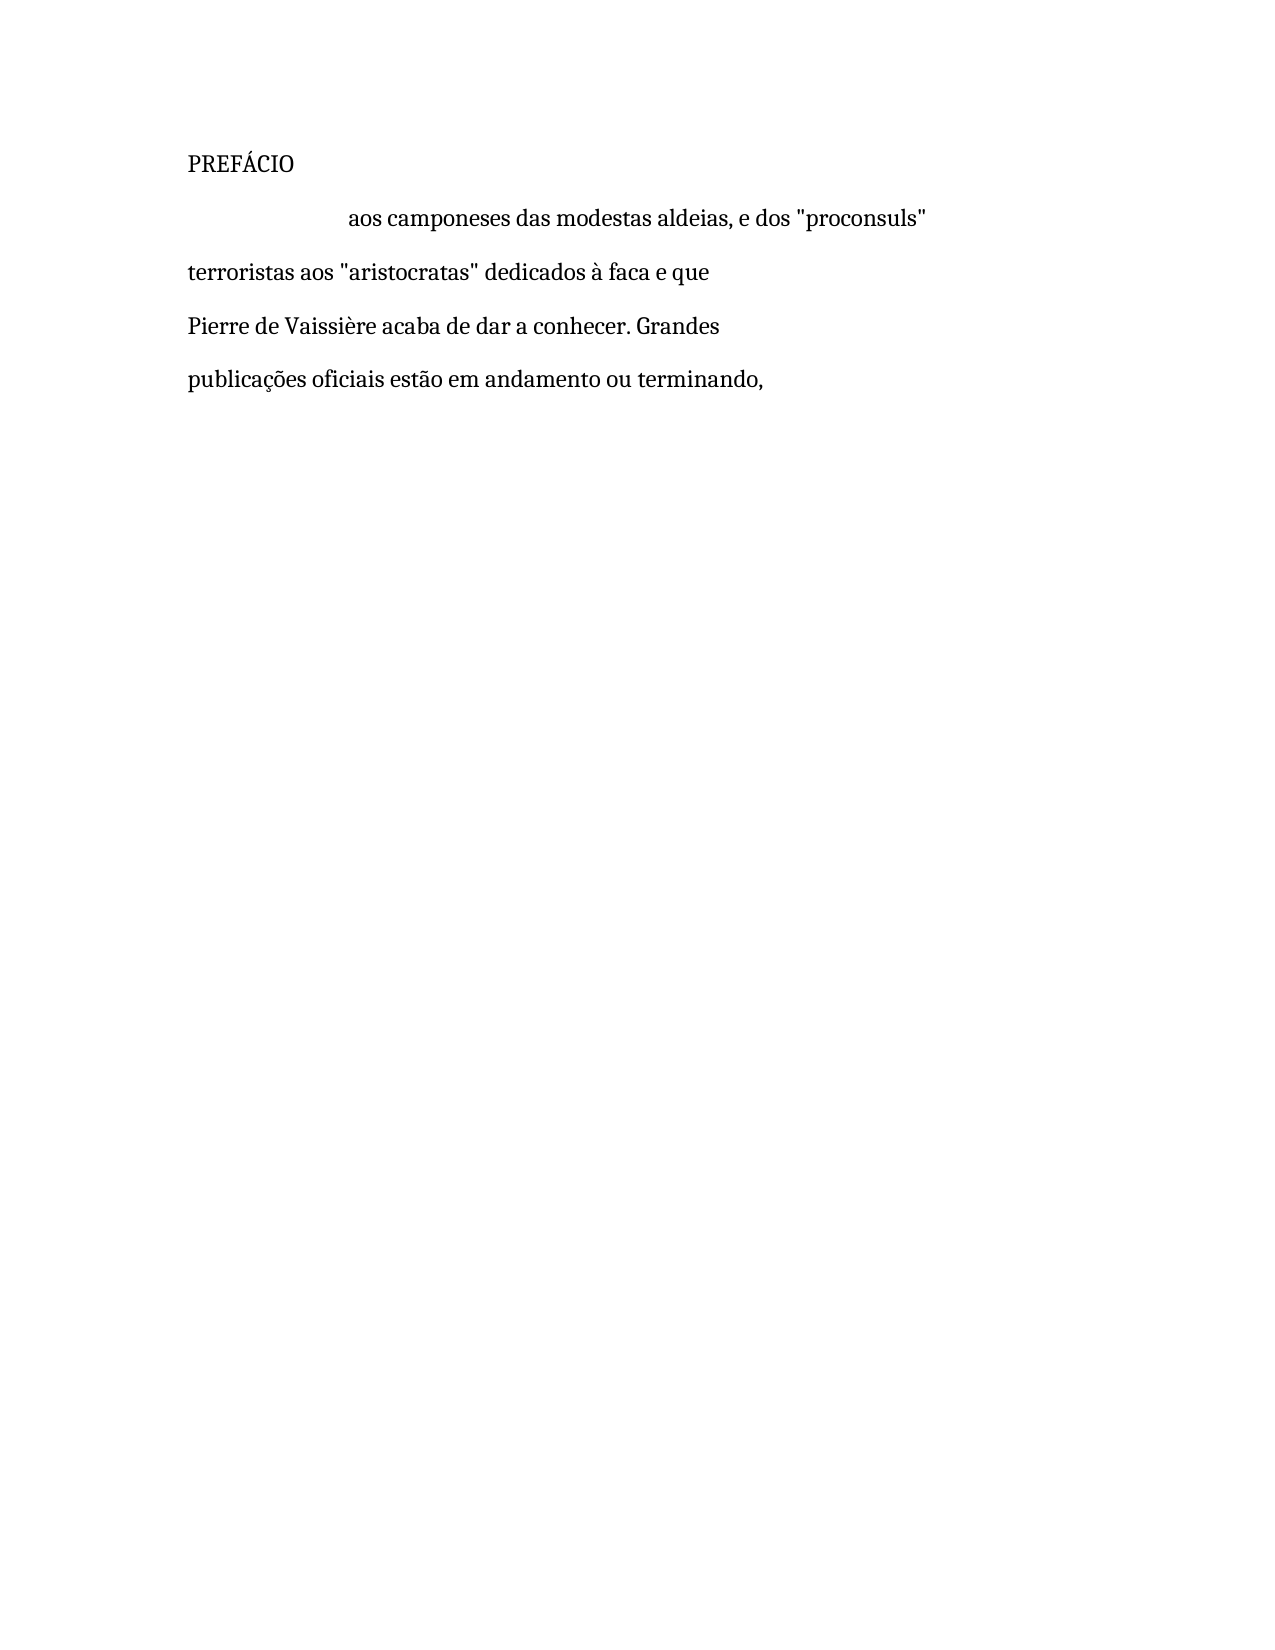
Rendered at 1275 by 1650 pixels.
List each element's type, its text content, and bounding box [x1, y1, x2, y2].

text PREFÁCIO [187, 150, 1087, 179]
text terroristas aos "aristocratas" dedicados à faca e que [187, 258, 1087, 286]
text publicações oficiais estão em andamento ou terminando, [187, 365, 1087, 394]
text aos camponeses das modestas aldeias, e dos "proconsuls" [187, 204, 1087, 233]
text Pierre de Vaissière acaba de dar a conhecer. Grandes [187, 312, 1087, 340]
